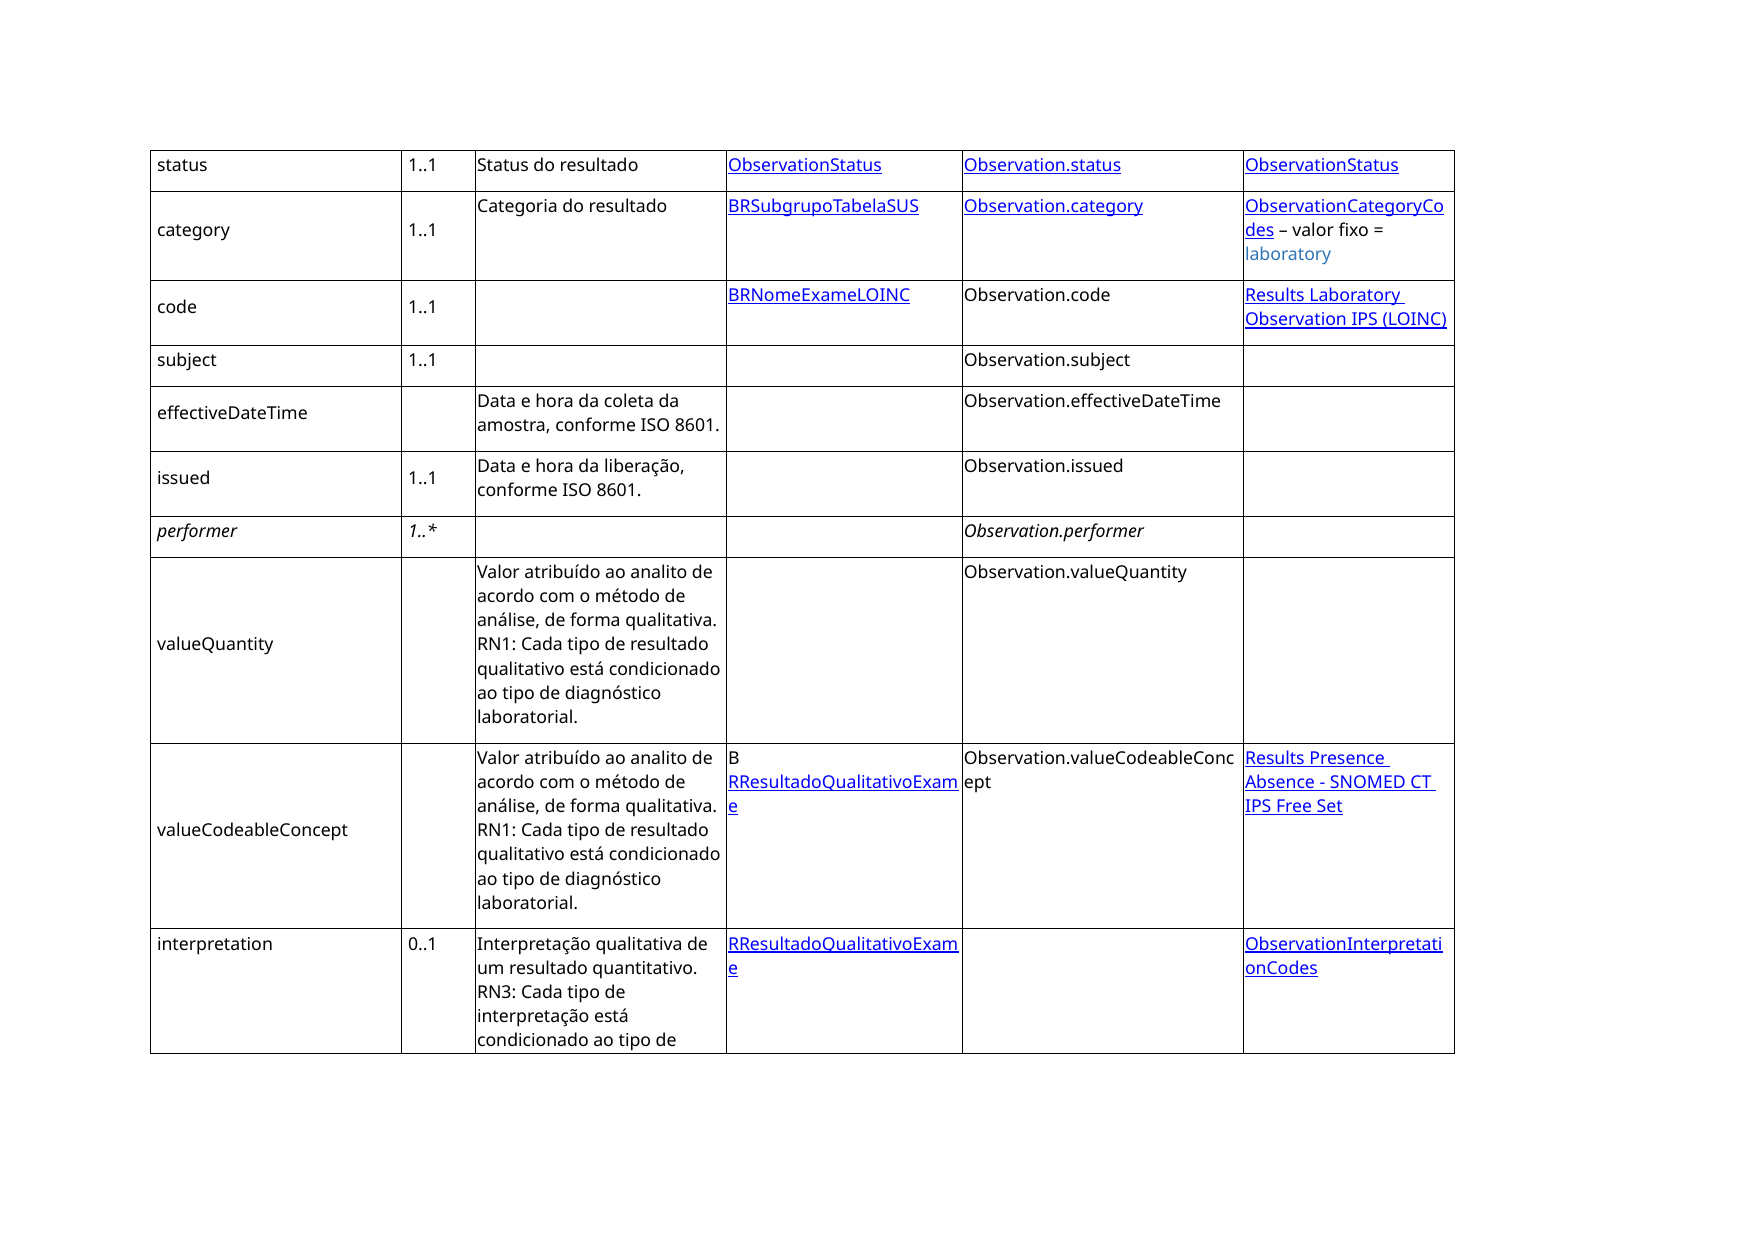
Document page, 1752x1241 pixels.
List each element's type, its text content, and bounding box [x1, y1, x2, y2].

table_cell status [151, 151, 401, 191]
table_cell Observation.subject [963, 346, 1243, 386]
table_cell RResultadoQualitativoExame [727, 929, 962, 1053]
table_cell [727, 387, 962, 451]
table_cell Observation.valueQuantity [963, 558, 1243, 742]
table_cell 0..1 [402, 929, 475, 1053]
table_cell 1..1 [402, 346, 475, 386]
table_cell ObservationStatus [727, 151, 962, 191]
table_cell valueCodeableConcept [151, 744, 401, 928]
table_cell 1..1 [402, 151, 475, 191]
table_cell valueQuantity [151, 558, 401, 742]
table_cell ObservationCategoryCodes – valor fixo = laboratory [1244, 192, 1454, 280]
table_cell Observation.issued [963, 452, 1243, 516]
table_cell 1..1 [402, 281, 475, 345]
table_cell Observation.valueCodeableConcept [963, 744, 1243, 928]
table_cell Status do resultado [476, 151, 726, 191]
table_cell [1244, 517, 1454, 557]
table_cell [963, 929, 1243, 1053]
table_cell Results Laboratory Observation IPS (LOINC) [1244, 281, 1454, 345]
table_cell effectiveDateTime [151, 387, 401, 451]
table_cell [727, 558, 962, 742]
table_cell Observation.status [963, 151, 1243, 191]
table_cell [402, 387, 475, 451]
table_cell subject [151, 346, 401, 386]
table_cell [1244, 346, 1454, 386]
table_cell interpretation [151, 929, 401, 1053]
table_cell 1..* [402, 517, 475, 557]
table_cell [476, 346, 726, 386]
table_cell ObservationInterpretationCodes [1244, 929, 1454, 1053]
table_cell Observation.category [963, 192, 1243, 280]
table_cell [1244, 387, 1454, 451]
table_cell 1..1 [402, 452, 475, 516]
table_cell [727, 452, 962, 516]
table_cell Categoria do resultado [476, 192, 726, 280]
table_cell Valor atribuído ao analito de acordo com o método de análise, de forma qualitativa. RN1: Cada tipo de resultado qualitativo está condicionado ao tipo de diagnóstico laboratorial. [476, 558, 726, 742]
table_cell code [151, 281, 401, 345]
table_cell Observation.performer [963, 517, 1243, 557]
table_cell Observation.effectiveDateTime [963, 387, 1243, 451]
table_cell [1244, 558, 1454, 742]
table_cell [1244, 452, 1454, 516]
table_cell issued [151, 452, 401, 516]
table_cell Observation.code [963, 281, 1243, 345]
table_cell [402, 744, 475, 928]
table_cell 1..1 [402, 192, 475, 280]
table_cell Data e hora da liberação, conforme ISO 8601. [476, 452, 726, 516]
table_cell [476, 517, 726, 557]
table_cell [402, 558, 475, 742]
table_cell [476, 281, 726, 345]
table_cell BRNomeExameLOINC [727, 281, 962, 345]
table_cell ObservationStatus [1244, 151, 1454, 191]
table_cell Interpretação qualitativa de um resultado quantitativo. RN3: Cada tipo de interpretação está condicionado ao tipo de diagnóstico laboratorial. [476, 929, 726, 1053]
table_cell BRResultadoQualitativoExame [727, 744, 962, 928]
table_cell BRSubgrupoTabelaSUS [727, 192, 962, 280]
table_cell Results Presence Absence - SNOMED CT IPS Free Set [1244, 744, 1454, 928]
table_cell Valor atribuído ao analito de acordo com o método de análise, de forma qualitativa. RN1: Cada tipo de resultado qualitativo está condicionado ao tipo de diagnóstico laboratorial. [476, 744, 726, 928]
table_cell [727, 517, 962, 557]
table_cell category [151, 192, 401, 280]
table_cell [727, 346, 962, 386]
table_cell performer [151, 517, 401, 557]
table_cell Data e hora da coleta da amostra, conforme ISO 8601. [476, 387, 726, 451]
